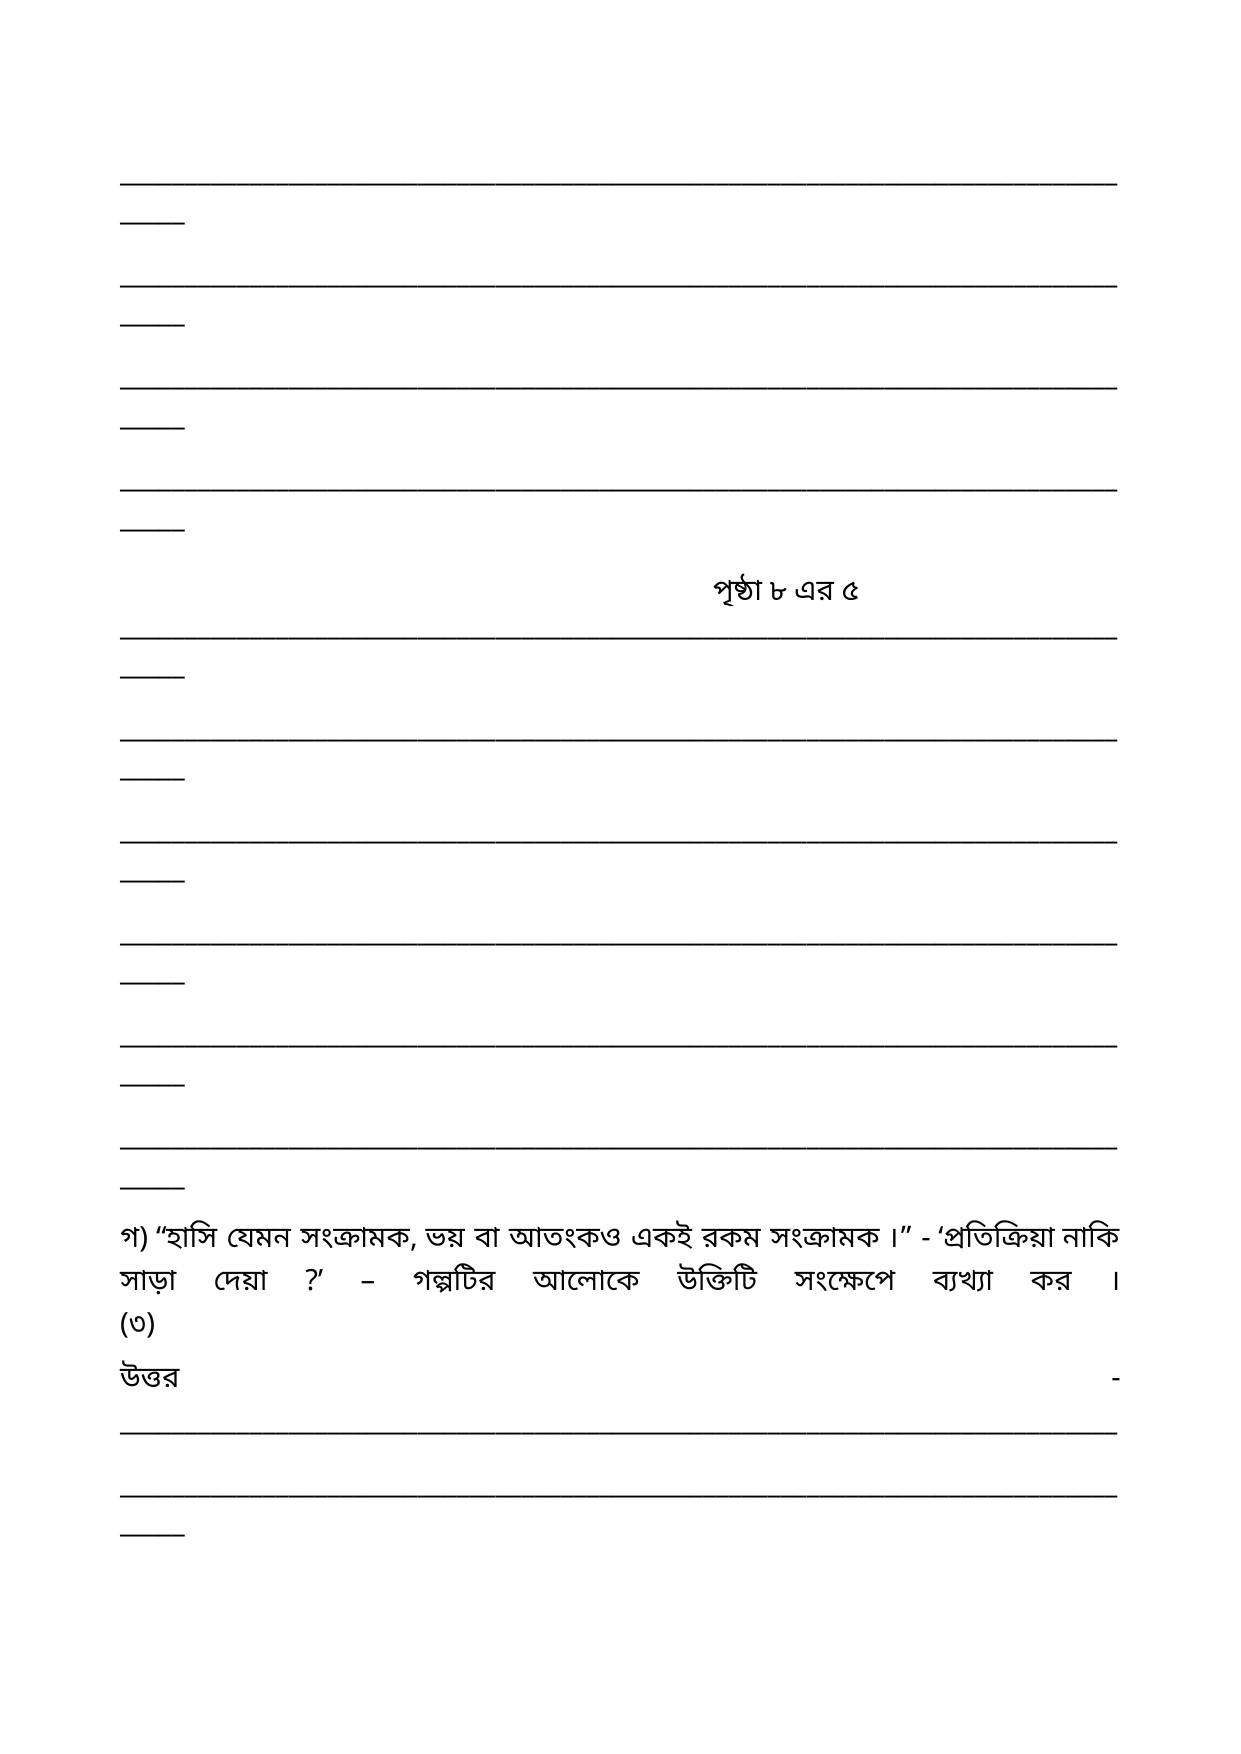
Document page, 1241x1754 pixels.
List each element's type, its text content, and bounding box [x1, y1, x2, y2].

text __________________________________________________________________________________ [120, 1114, 1120, 1193]
text __________________________________________________________________________________ [120, 354, 1120, 433]
text গ) “হাসি যেমন সংক্রামক, ভয় বা আতংকও একই রকম সংক্রামক ।” - ‘প্রতিক্রিয়া নাকি সাড়া দেয়া ?’ – গল্পটির আলোকে উক্তিটি সংক্ষেপে ব্যখ্যা কর । (৩) [120, 1216, 1120, 1345]
text __________________________________________________________________________________ [120, 1012, 1120, 1091]
text __________________________________________________________________________________ [120, 910, 1120, 989]
text __________________________________________________________________________________ [120, 706, 1120, 785]
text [120, 150, 1120, 229]
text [120, 1462, 1120, 1541]
text __________________________________________________________________________________ [120, 808, 1120, 887]
text __________________________________________________________________________________ [120, 614, 1120, 683]
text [120, 252, 1120, 331]
text __________________________________________________________________________________ [120, 456, 1120, 536]
text উত্তর - _____________________________________________________________________________ [120, 1357, 1120, 1439]
